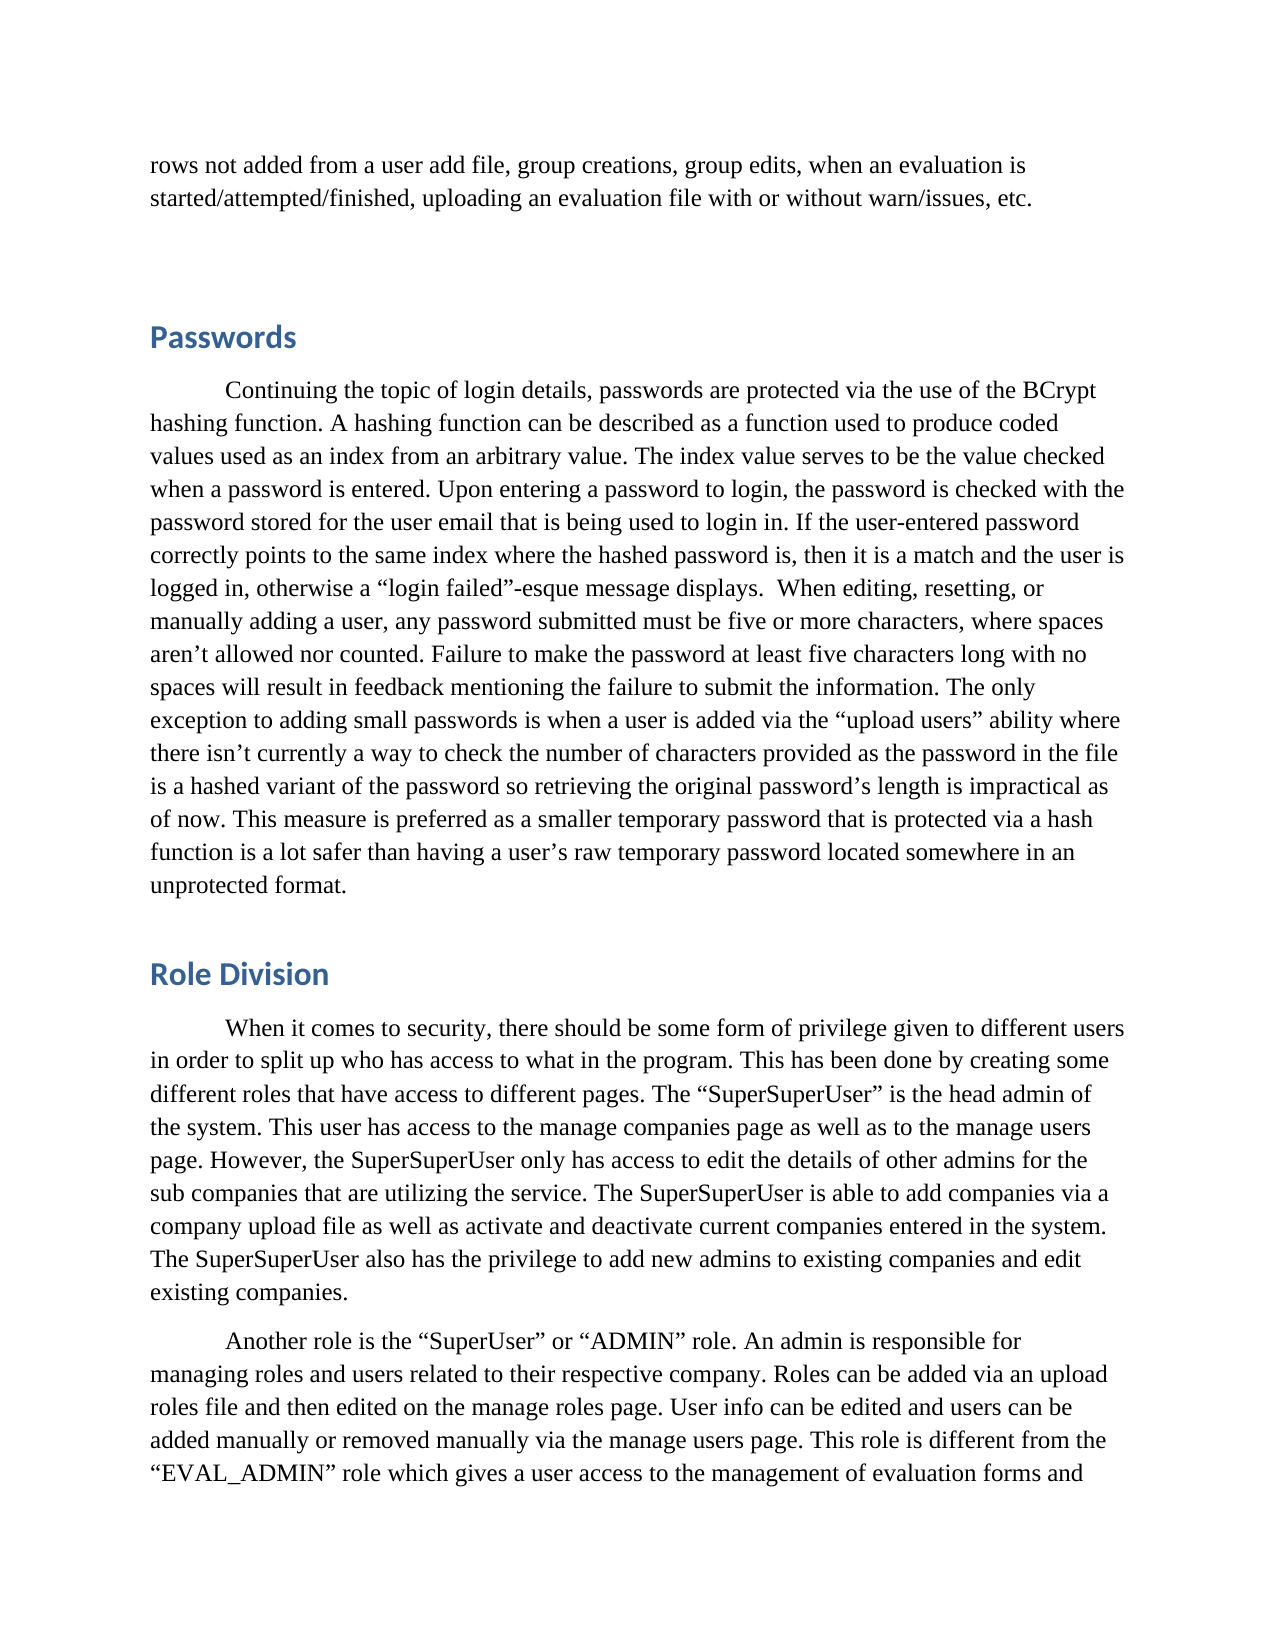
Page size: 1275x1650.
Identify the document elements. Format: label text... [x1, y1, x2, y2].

text When it comes to security, there should be some form of privilege given to different users in order to split up who has access to what in the program. This has been done by creating some different roles that have access to different pages. The “SuperSuperUser” is the head admin of the system. This user has access to the manage companies page as well as to the manage users page. However, the SuperSuperUser only has access to edit the details of other admins for the sub companies that are utilizing the service. The SuperSuperUser is able to add companies via a company upload file as well as activate and deactivate current companies entered in the system. The SuperSuperUser also has the privilege to add new admins to existing companies and edit existing companies. [150, 1013, 1125, 1306]
text Continuing the topic of login details, passwords are protected via the use of the BCrypt hashing function. A hashing function can be described as a function used to produce coded values used as an index from an arbitrary value. The index value serves to be the value checked when a password is entered. Upon entering a password to login, the password is checked with the password stored for the user email that is being used to login in. If the user-entered password correctly points to the same index where the hashed password is, then it is a match and the user is logged in, otherwise a “login failed”-esque message displays. When editing, resetting, or manually adding a user, any password submitted must be five or more characters, where spaces aren’t allowed nor counted. Failure to make the password at least five characters long with no spaces will result in feedback mentioning the failure to submit the information. The only exception to adding small passwords is when a user is added via the “upload users” ability where there isn’t currently a way to check the number of characters provided as the password in the file is a hashed variant of the password so retrieving the original password’s length is impractical as of now. This measure is preferred as a smaller temporary password that is protected via a hash function is a lot safer than having a user’s raw temporary password located somewhere in an unprotected format. [150, 375, 1125, 899]
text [150, 150, 1125, 212]
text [150, 1326, 1125, 1487]
subtitle Role Division [150, 953, 1125, 994]
subtitle Passwords [150, 316, 1125, 356]
